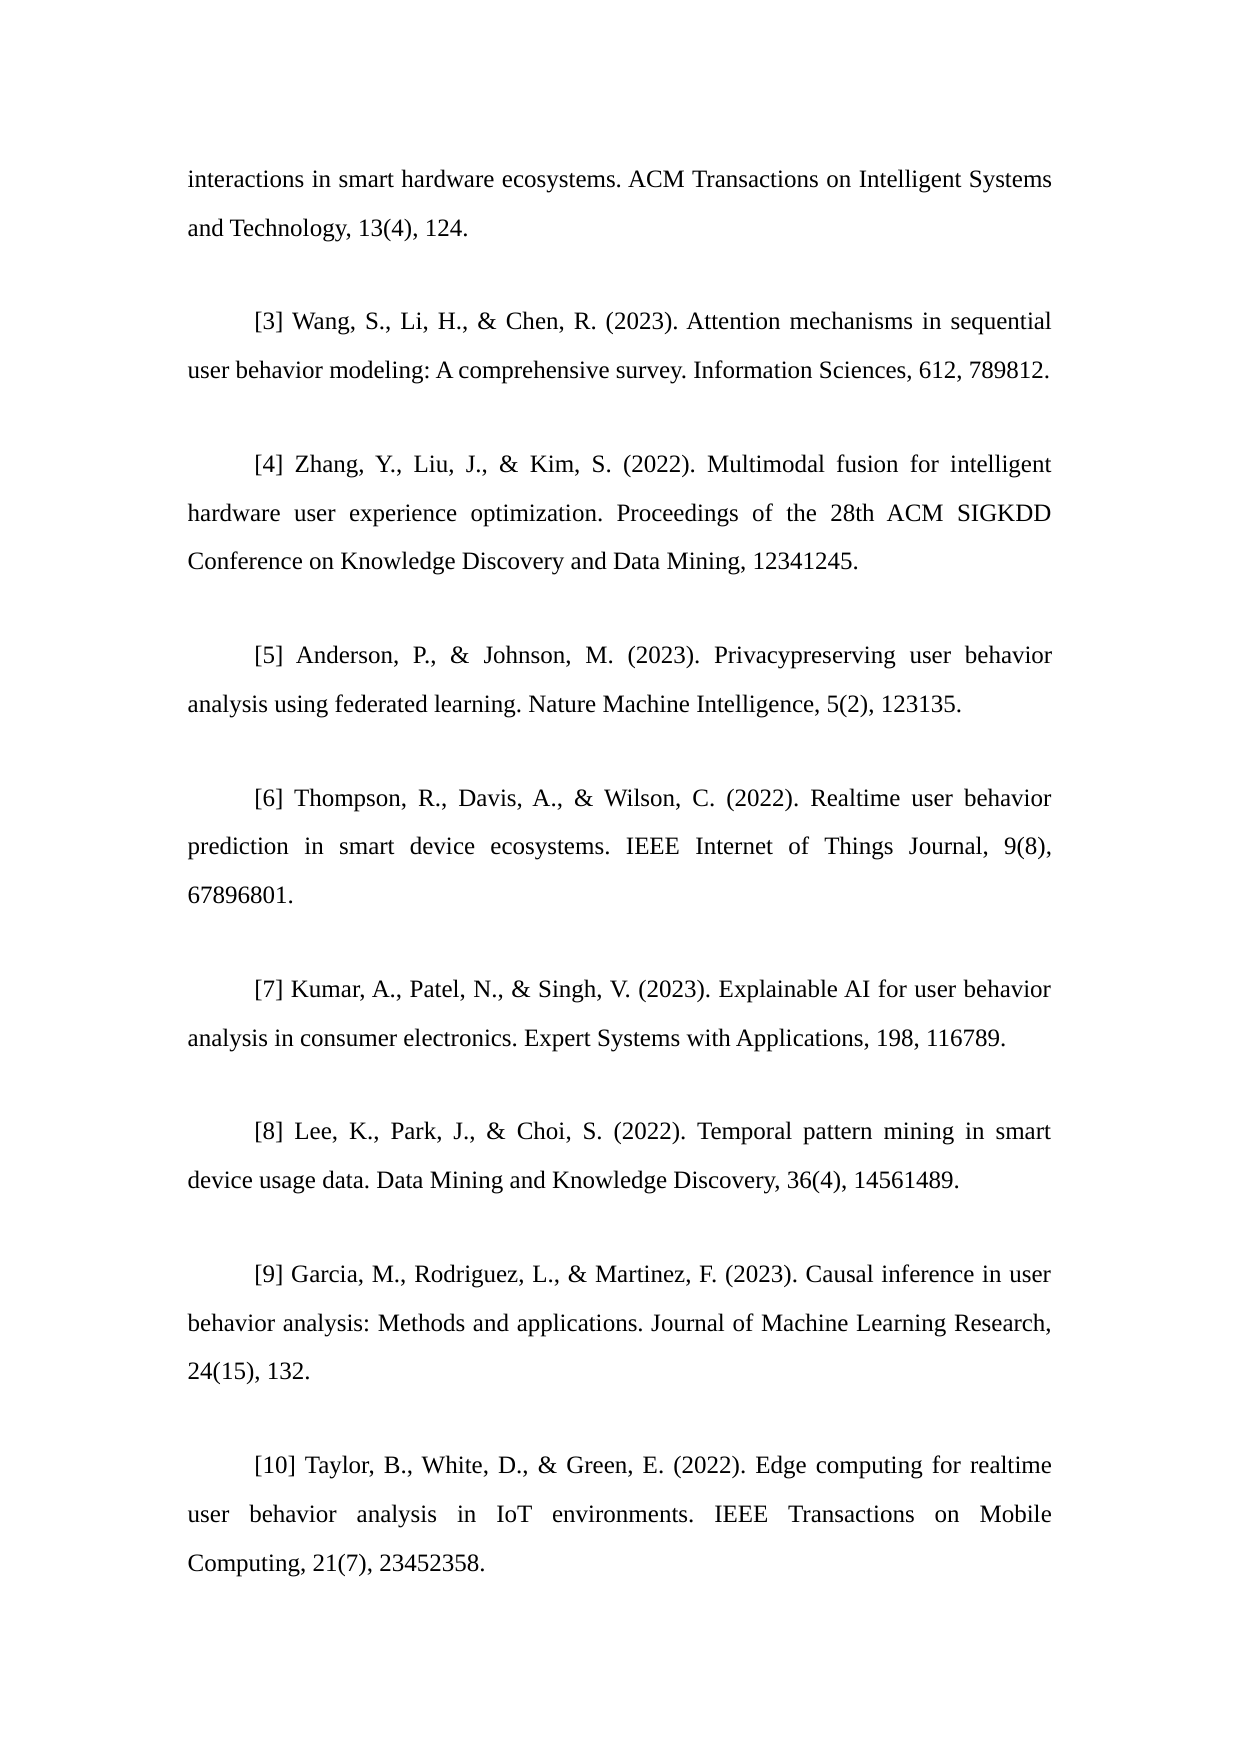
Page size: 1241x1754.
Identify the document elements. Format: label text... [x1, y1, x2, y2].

text [6] Thompson, R., Davis, A., & Wilson, C. (2022). Realtime user behavior prediction in smart device ecosystems. IEEE Internet of Things Journal, 9(8), 67896801. [187, 781, 1053, 911]
text [5] Anderson, P., & Johnson, M. (2023). Privacypreserving user behavior analysis using federated learning. Nature Machine Intelligence, 5(2), 123135. [187, 638, 1053, 719]
text [9] Garcia, M., Rodriguez, L., & Martinez, F. (2023). Causal inference in user behavior analysis: Methods and applications. Journal of Machine Learning Research, 24(15), 132. [187, 1257, 1053, 1387]
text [187, 162, 1053, 243]
text [10] Taylor, B., White, D., & Green, E. (2022). Edge computing for realtime user behavior analysis in IoT environments. IEEE Transactions on Mobile Computing, 21(7), 23452358. [187, 1448, 1053, 1578]
text [3] Wang, S., Li, H., & Chen, R. (2023). Attention mechanisms in sequential user behavior modeling: A comprehensive survey. Information Sciences, 612, 789812. [187, 304, 1053, 386]
text [4] Zhang, Y., Liu, J., & Kim, S. (2022). Multimodal fusion for intelligent hardware user experience optimization. Proceedings of the 28th ACM SIGKDD Conference on Knowledge Discovery and Data Mining, 12341245. [187, 447, 1053, 577]
text [8] Lee, K., Park, J., & Choi, S. (2022). Temporal pattern mining in smart device usage data. Data Mining and Knowledge Discovery, 36(4), 14561489. [187, 1114, 1053, 1196]
text [7] Kumar, A., Patel, N., & Singh, V. (2023). Explainable AI for user behavior analysis in consumer electronics. Expert Systems with Applications, 198, 116789. [187, 972, 1053, 1053]
